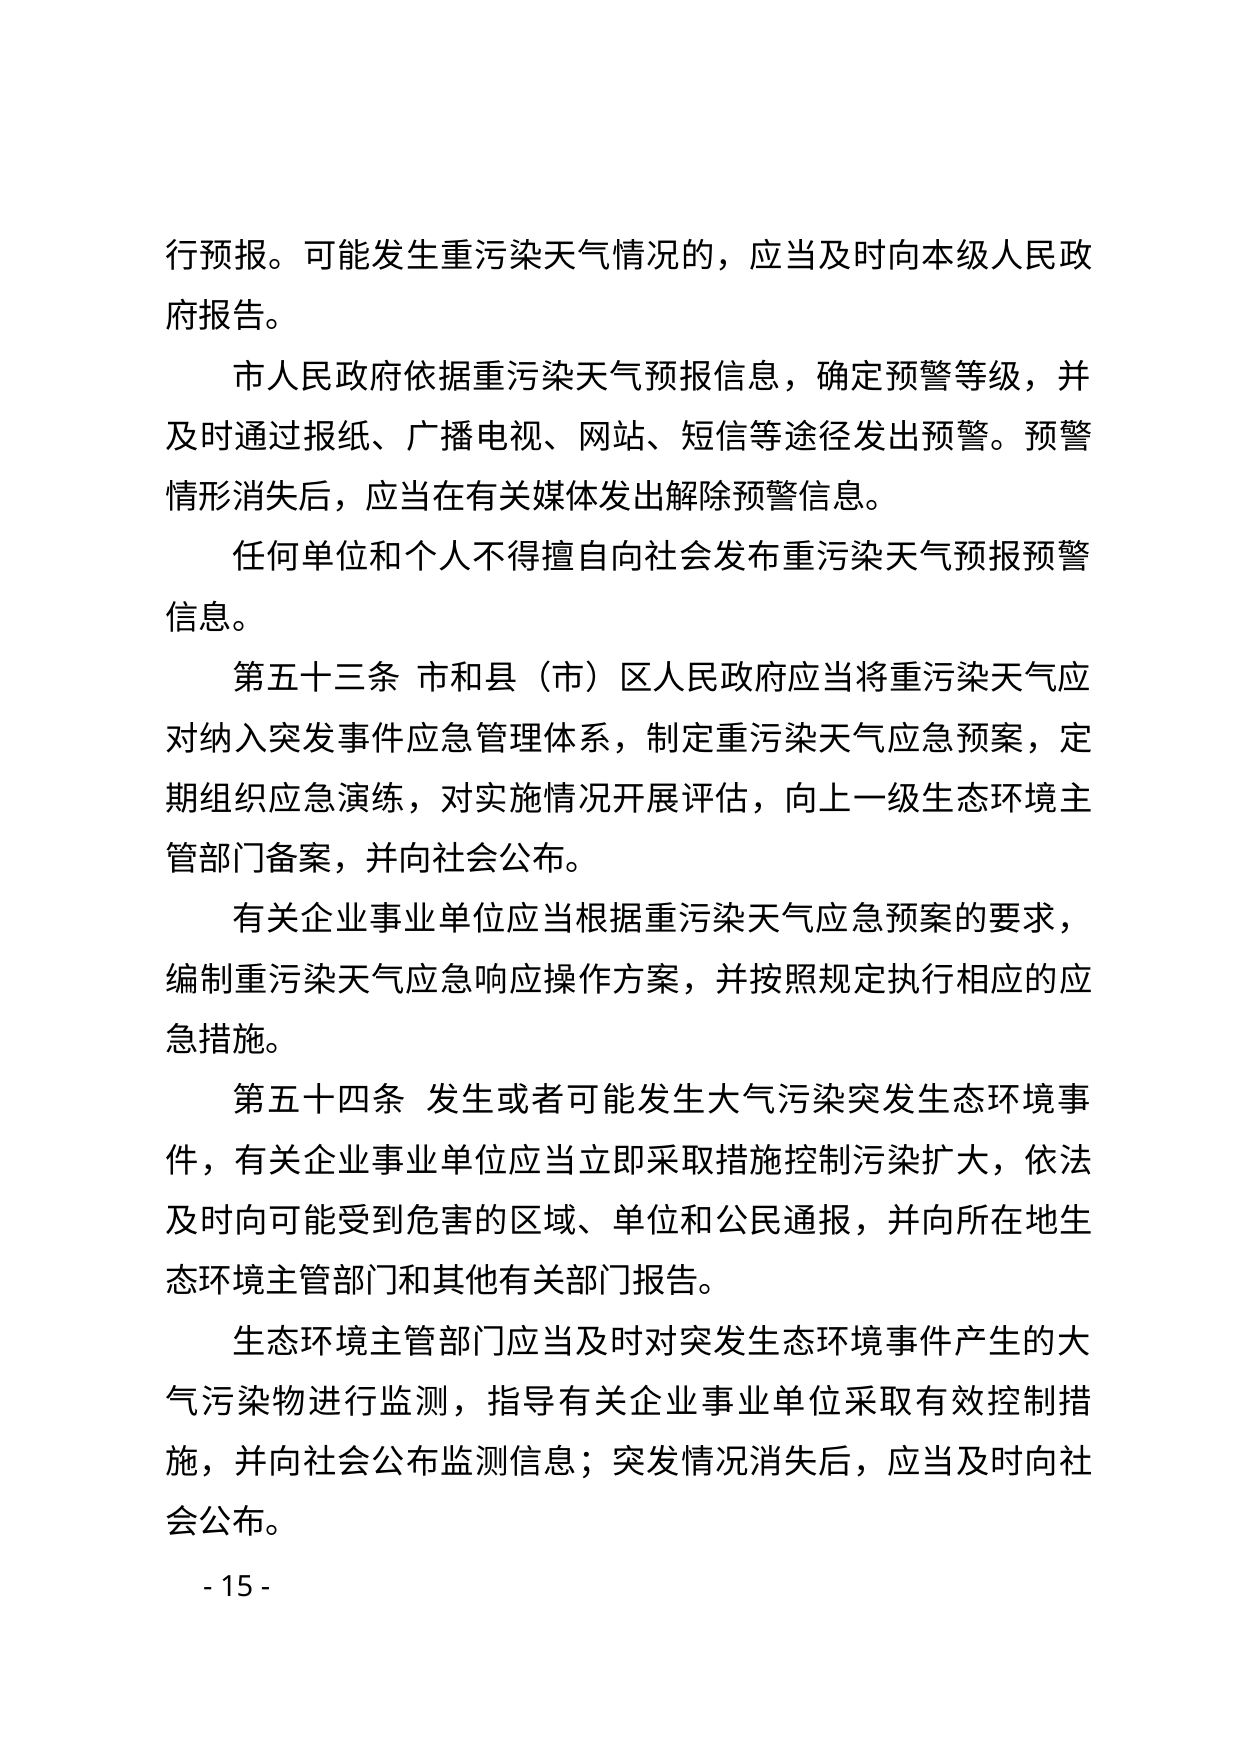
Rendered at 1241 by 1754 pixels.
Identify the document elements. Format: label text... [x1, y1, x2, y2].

text 任何单位和个人不得擅自向社会发布重污染天气预报预警信息。 [165, 524, 1093, 645]
text 第五十四条 发生或者可能发生大气污染突发生态环境事件，有关企业事业单位应当立即采取措施控制污染扩大，依法及时向可能受到危害的区域、单位和公民通报，并向所在地生态环境主管部门和其他有关部门报告。 [165, 1067, 1093, 1308]
text 有关企业事业单位应当根据重污染天气应急预案的要求，编制重污染天气应急响应操作方案，并按照规定执行相应的应急措施。 [165, 886, 1093, 1067]
text 第五十三条 市和县（市）区人民政府应当将重污染天气应对纳入突发事件应急管理体系，制定重污染天气应急预案，定期组织应急演练，对实施情况开展评估，向上一级生态环境主管部门备案，并向社会公布。 [165, 645, 1093, 886]
text 市人民政府依据重污染天气预报信息，确定预警等级，并及时通过报纸、广播电视、网站、短信等途径发出预警。预警情形消失后，应当在有关媒体发出解除预警信息。 [165, 343, 1093, 524]
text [165, 223, 1093, 343]
text 生态环境主管部门应当及时对突发生态环境事件产生的大气污染物进行监测，指导有关企业事业单位采取有效控制措施，并向社会公布监测信息；突发情况消失后，应当及时向社会公布。 [165, 1308, 1093, 1549]
